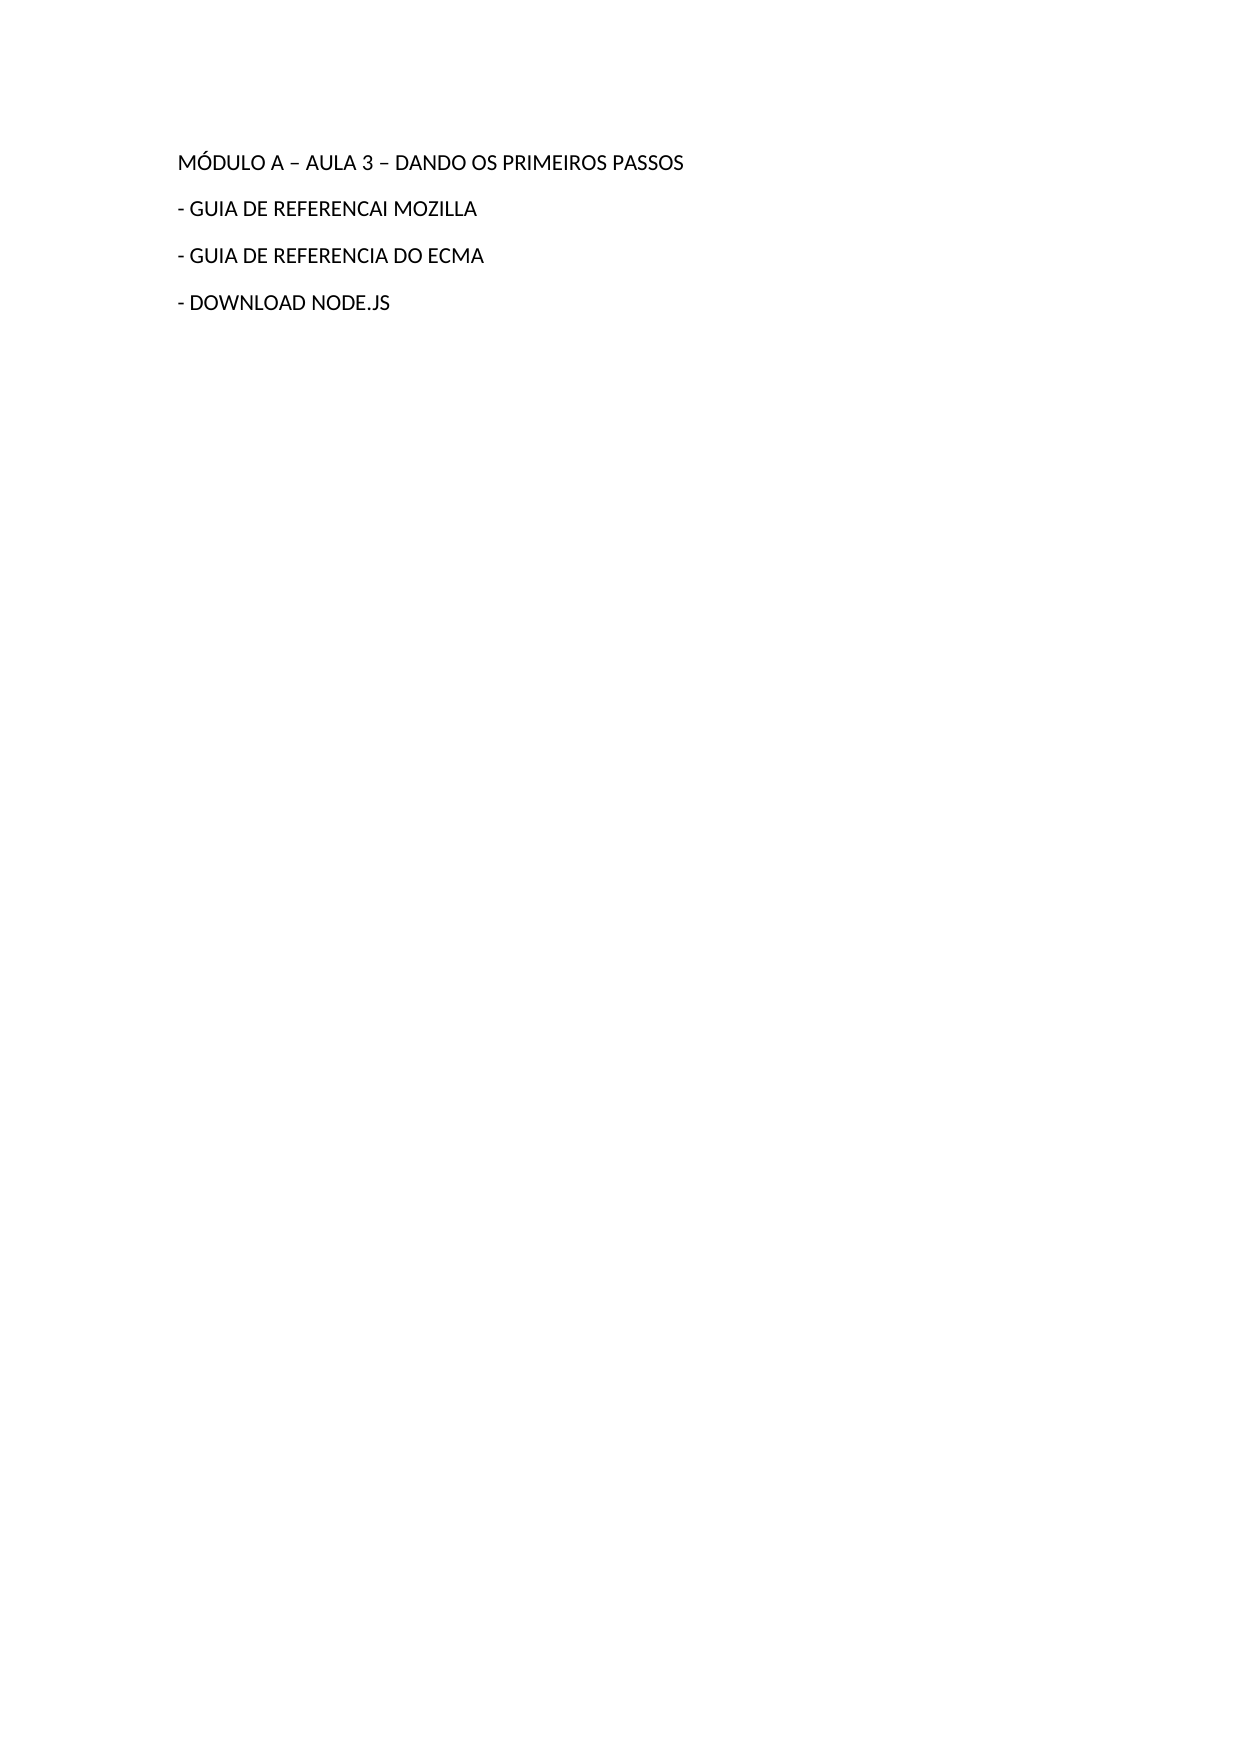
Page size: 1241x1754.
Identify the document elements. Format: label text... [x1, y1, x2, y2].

text MÓDULO A – AULA 3 – DANDO OS PRIMEIROS PASSOS [177, 148, 1063, 176]
text - GUIA DE REFERENCIA DO ECMA [177, 241, 1063, 269]
text - GUIA DE REFERENCAI MOZILLA [177, 194, 1063, 222]
text - DOWNLOAD NODE.JS [177, 288, 1063, 316]
